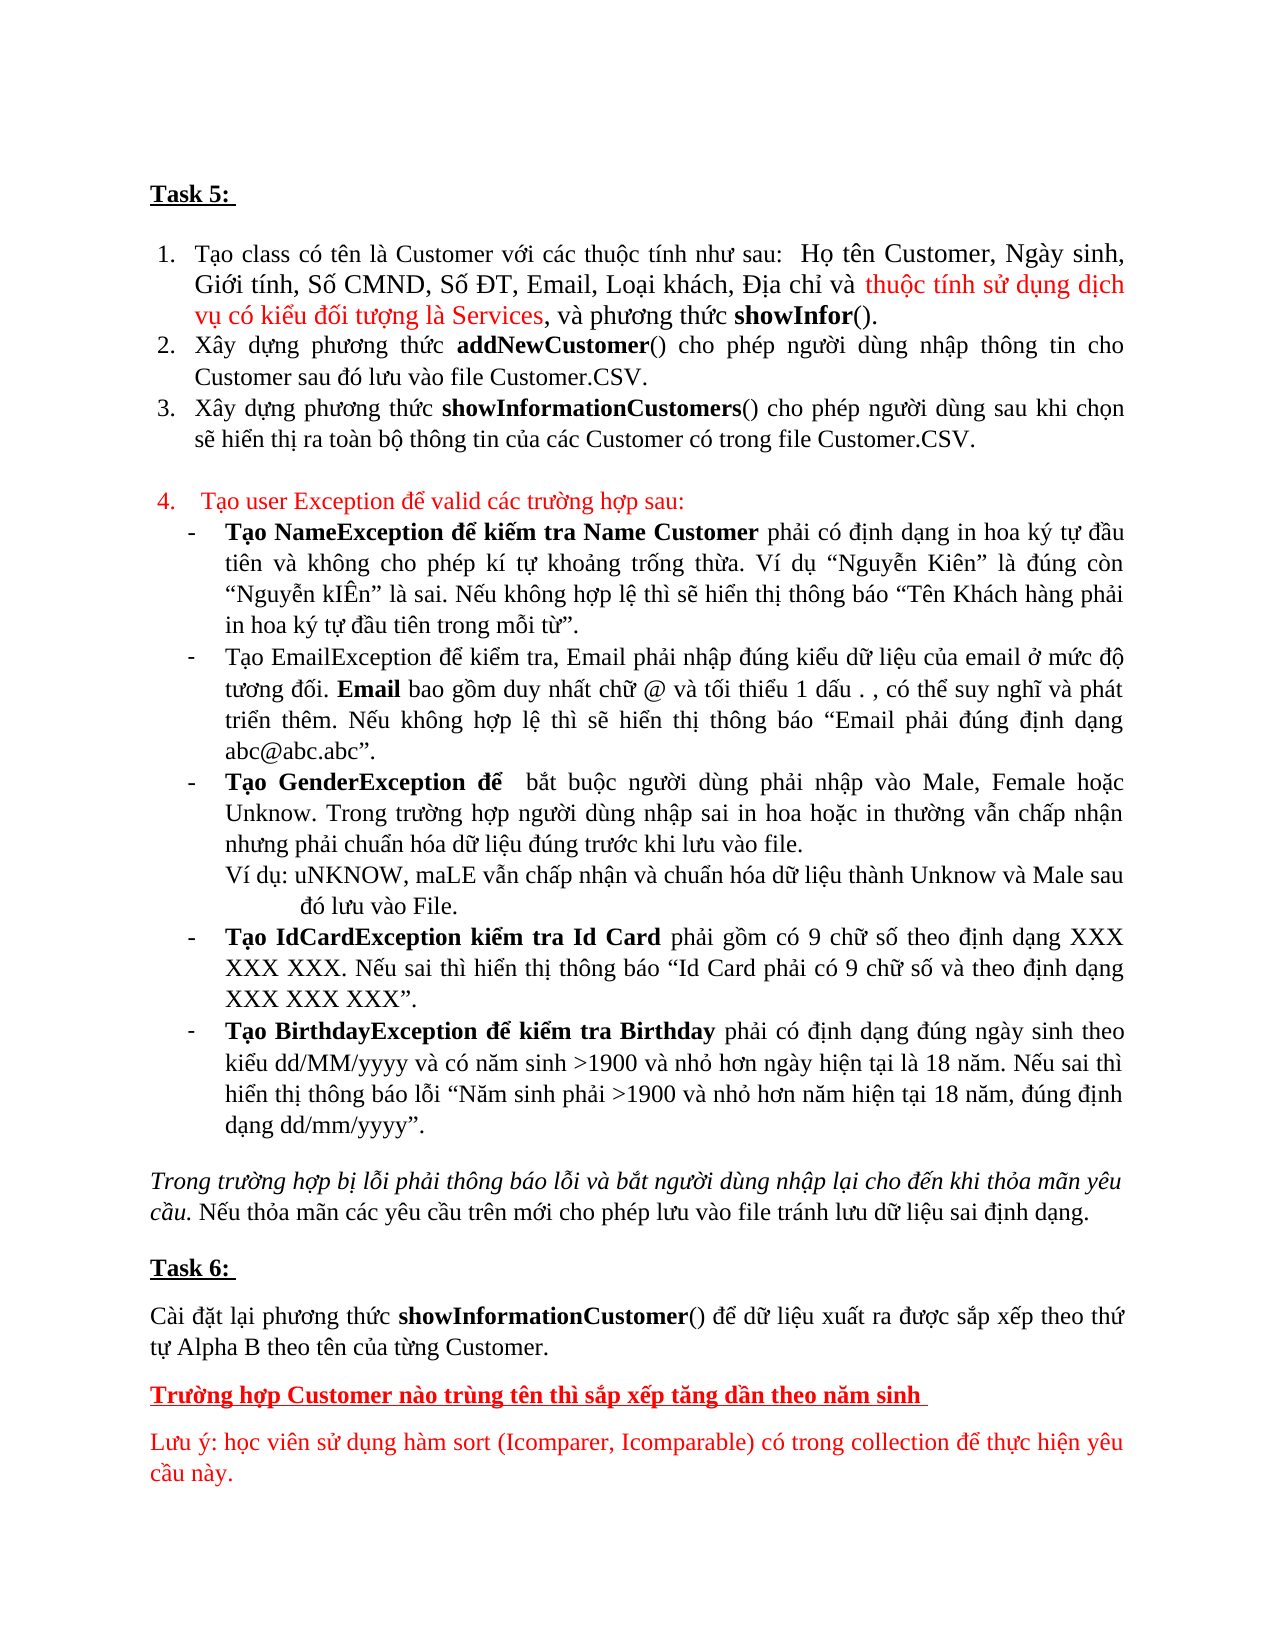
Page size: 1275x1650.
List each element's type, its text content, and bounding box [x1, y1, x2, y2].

list Xây dựng phương thức addNewCustomer() cho phép người dùng nhập thông tin cho Customer sau đó lưu vào file Customer.CSV. [157, 331, 1125, 390]
list Tạo class có tên là Customer với các thuộc tính như sau: Họ tên Customer, Ngày sinh, Giới tính, Số CMND, Số ĐT, Email, Loại khách, Địa chỉ và thuộc tính sử dụng dịch vụ có kiểu đối tượng là Services, và phương thức showInfor(). [157, 237, 1125, 331]
list Xây dựng phương thức showInformationCustomers() cho phép người dùng sau khi chọn sẽ hiển thị ra toàn bộ thông tin của các Customer có trong file Customer.CSV. [157, 393, 1125, 452]
list Tạo user Exception để valid các trường hợp sau: [157, 486, 1125, 514]
list Tạo NameException để kiếm tra Name Customer phải có định dạng in hoa ký tự đầu tiên và không cho phép kí tự khoảng trống thừa. Ví dụ “Nguyễn Kiên” là đúng còn “Nguyễn kIÊn” là sai. Nếu không hợp lệ thì sẽ hiển thị thông báo “Tên Khách hàng phải in hoa ký tự đầu tiên trong mỗi từ”. [187, 517, 1125, 639]
list Tạo IdCardException kiểm tra Id Card phải gồm có 9 chữ số theo định dạng XXX XXX XXX. Nếu sai thì hiển thị thông báo “Id Card phải có 9 chữ số và theo định dạng XXX XXX XXX”. [187, 922, 1125, 1013]
list Tạo BirthdayException để kiểm tra Birthday phải có định dạng đúng ngày sinh theo kiểu dd/MM/yyyy và có năm sinh >1900 và nhỏ hơn ngày hiện tại là 18 năm. Nếu sai thì hiển thị thông báo lỗi “Năm sinh phải >1900 và nhỏ hơn năm hiện tại 18 năm, đúng định dạng dd/mm/yyyy”. [187, 1015, 1125, 1139]
text Lưu ý: học viên sử dụng hàm sort (Icomparer, Icomparable) có trong collection để thực hiện yêu cầu này. [150, 1427, 1125, 1487]
list Tạo GenderException để bắt buộc người dùng phải nhập vào Male, Female hoặc Unknow. Trong trường hợp người dùng nhập sai in hoa hoặc in thường vẫn chấp nhận nhưng phải chuẩn hóa dữ liệu đúng trước khi lưu vào file. [187, 767, 1125, 858]
list Tạo EmailException để kiểm tra, Email phải nhập đúng kiểu dữ liệu của email ở mức độ tương đối. Email bao gồm duy nhất chữ @ và tối thiểu 1 dấu . , có thể suy nghĩ và phát triển thêm. Nếu không hợp lệ thì sẽ hiển thị thông báo “Email phải đúng định dạng abc@abc.abc”. [187, 641, 1125, 764]
text Ví dụ: uNKNOW, maLE vẫn chấp nhận và chuẩn hóa dữ liệu thành Unknow và Male sau đó lưu vào File. [225, 860, 1125, 920]
text Trong trường hợp bị lỗi phải thông báo lỗi và bắt người dùng nhập lại cho đến khi thỏa mãn yêu cầu. Nếu thỏa mãn các yêu cầu trên mới cho phép lưu vào file tránh lưu dữ liệu sai định dạng. [150, 1166, 1125, 1226]
text Cài đặt lại phương thức showInformationCustomer() để dữ liệu xuất ra được sắp xếp theo thứ tự Alpha B theo tên của từng Customer. [150, 1301, 1125, 1361]
text Task 6: [150, 1253, 1125, 1282]
text Trường hợp Customer nào trùng tên thì sắp xếp tăng dần theo năm sinh [150, 1380, 1125, 1408]
text Task 5: [150, 179, 1125, 208]
